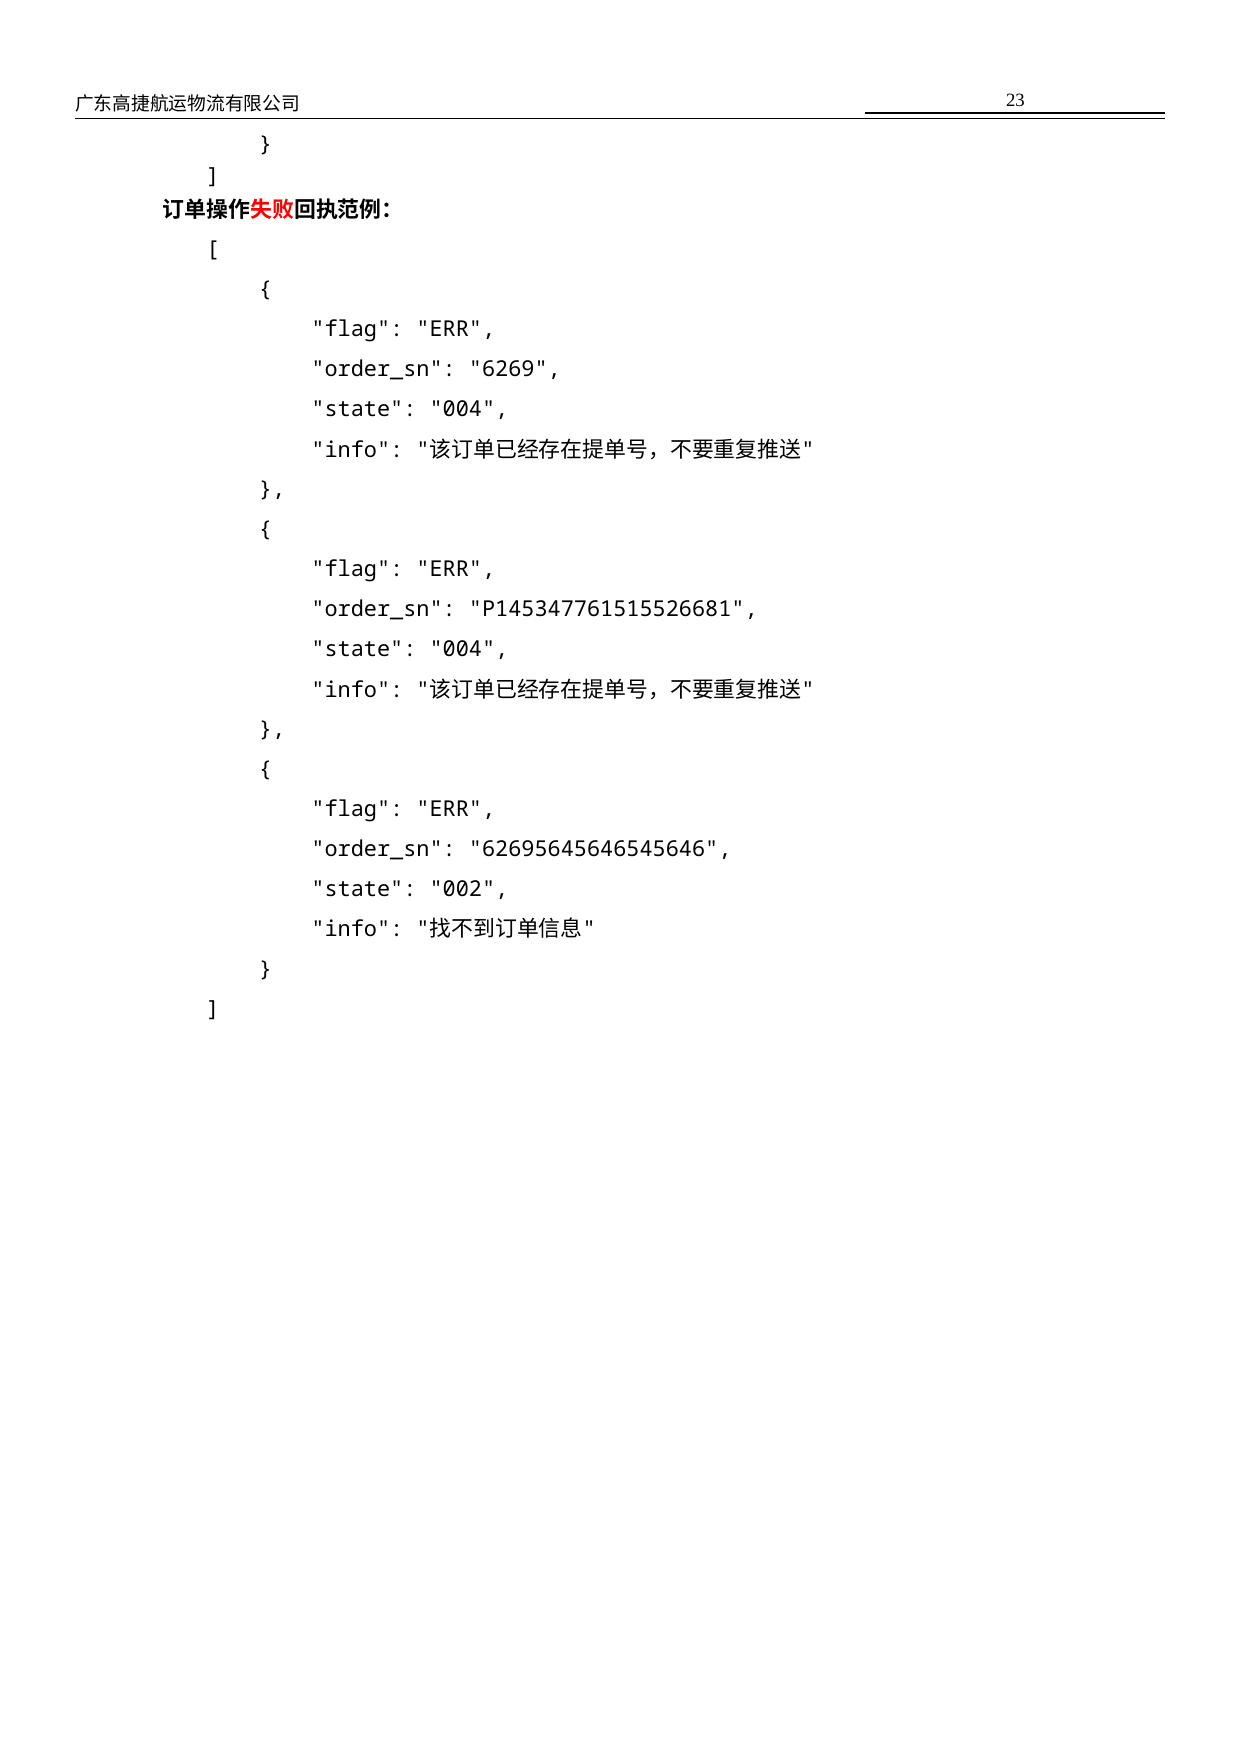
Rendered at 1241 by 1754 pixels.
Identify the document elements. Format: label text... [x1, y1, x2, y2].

text "info": "找不到订单信息" [162, 911, 1165, 944]
text ] [162, 159, 1165, 191]
text { [162, 512, 1165, 544]
text } [162, 126, 1165, 159]
text { [162, 752, 1165, 784]
text "info": "该订单已经存在提单号，不要重复推送" [162, 431, 1165, 464]
text "flag": "ERR", [162, 312, 1165, 344]
text "order_sn": "62695645646545646", [162, 831, 1165, 864]
text "flag": "ERR", [162, 552, 1165, 584]
text }, [162, 712, 1165, 744]
text { [162, 272, 1165, 304]
text [ [162, 232, 1165, 264]
text "state": "004", [162, 391, 1165, 424]
text }, [162, 472, 1165, 504]
text 订单操作失败回执范例： [119, 191, 1165, 224]
text "flag": "ERR", [162, 791, 1165, 824]
text } [162, 952, 1165, 984]
text "info": "该订单已经存在提单号，不要重复推送" [162, 671, 1165, 704]
text "order_sn": "P145347761515526681", [162, 591, 1165, 624]
text "state": "004", [162, 631, 1165, 664]
text "order_sn": "6269", [162, 352, 1165, 384]
text "state": "002", [162, 871, 1165, 904]
text ] [162, 991, 1165, 1024]
